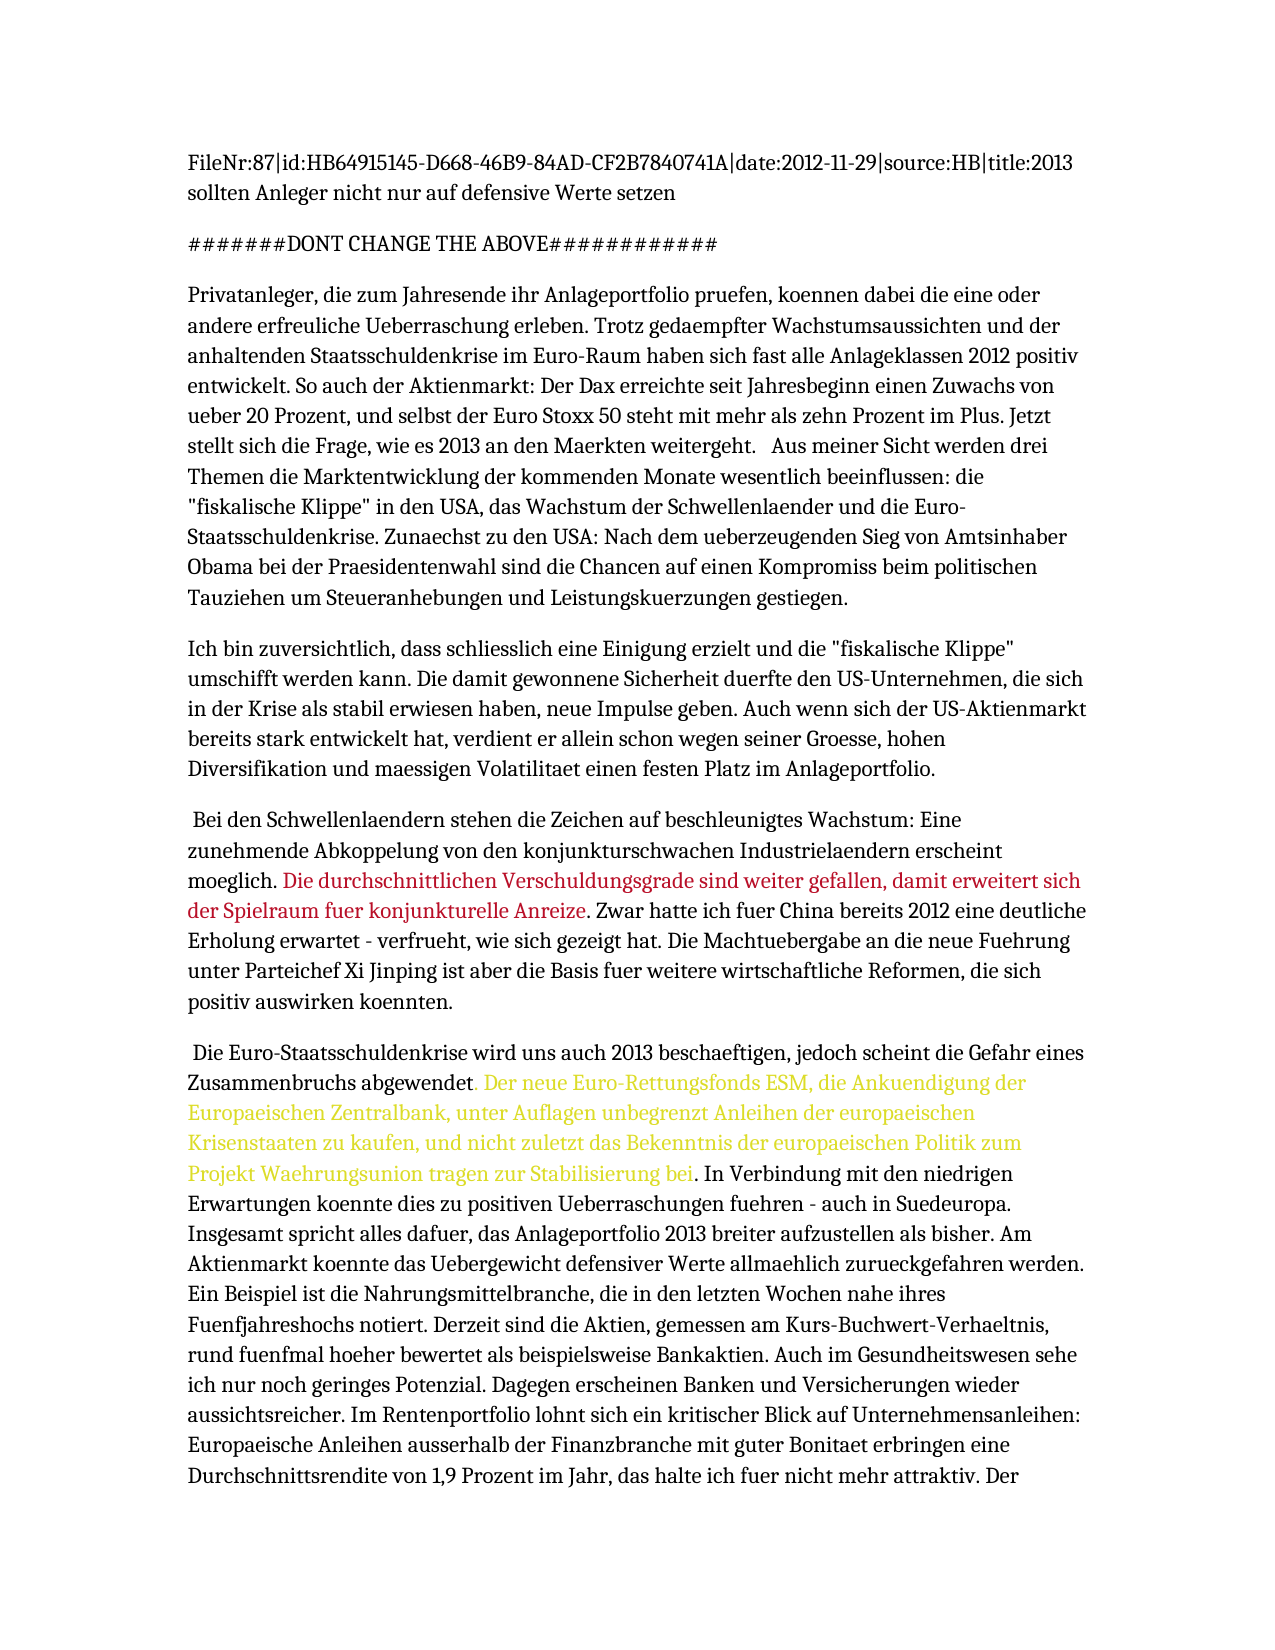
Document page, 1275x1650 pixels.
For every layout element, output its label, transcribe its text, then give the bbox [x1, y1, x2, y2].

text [187, 1039, 1087, 1489]
text FileNr:87|id:HB64915145-D668-46B9-84AD-CF2B7840741A|date:2012-11-29|source:HB|title:2013 sollten Anleger nicht nur auf defensive Werte setzen [187, 150, 1087, 207]
text Privatanleger, die zum Jahresende ihr Anlageportfolio pruefen, koennen dabei die eine oder andere erfreuliche Ueberraschung erleben. Trotz gedaempfter Wachstumsaussichten und der anhaltenden Staatsschuldenkrise im Euro-Raum haben sich fast alle Anlageklassen 2012 positiv entwickelt. So auch der Aktienmarkt: Der Dax erreichte seit Jahresbeginn einen Zuwachs von ueber 20 Prozent, und selbst der Euro Stoxx 50 steht mit mehr als zehn Prozent im Plus. Jetzt stellt sich die Frage, wie es 2013 an den Maerkten weitergeht. Aus meiner Sicht werden drei Themen die Marktentwicklung der kommenden Monate wesentlich beeinflussen: die "fiskalische Klippe" in den USA, das Wachstum der Schwellenlaender und die Euro-Staatsschuldenkrise. Zunaechst zu den USA: Nach dem ueberzeugenden Sieg von Amtsinhaber Obama bei der Praesidentenwahl sind die Chancen auf einen Kompromiss beim politischen Tauziehen um Steueranhebungen und Leistungskuerzungen gestiegen. [187, 282, 1087, 611]
text Bei den Schwellenlaendern stehen die Zeichen auf beschleunigtes Wachstum: Eine zunehmende Abkoppelung von den konjunkturschwachen Industrielaendern erscheint moeglich. Die durchschnittlichen Verschuldungsgrade sind weiter gefallen, damit erweitert sich der Spielraum fuer konjunkturelle Anreize. Zwar hatte ich fuer China bereits 2012 eine deutliche Erholung erwartet - verfrueht, wie sich gezeigt hat. Die Machtuebergabe an die neue Fuehrung unter Parteichef Xi Jinping ist aber die Basis fuer weitere wirtschaftliche Reformen, die sich positiv auswirken koennten. [187, 807, 1087, 1015]
text Ich bin zuversichtlich, dass schliesslich eine Einigung erzielt und die "fiskalische Klippe" umschifft werden kann. Die damit gewonnene Sicherheit duerfte den US-Unternehmen, die sich in der Krise als stabil erwiesen haben, neue Impulse geben. Auch wenn sich der US-Aktienmarkt bereits stark entwickelt hat, verdient er allein schon wegen seiner Groesse, hohen Diversifikation und maessigen Volatilitaet einen festen Platz im Anlageportfolio. [187, 635, 1087, 783]
text #######DONT CHANGE THE ABOVE############ [187, 231, 1087, 258]
